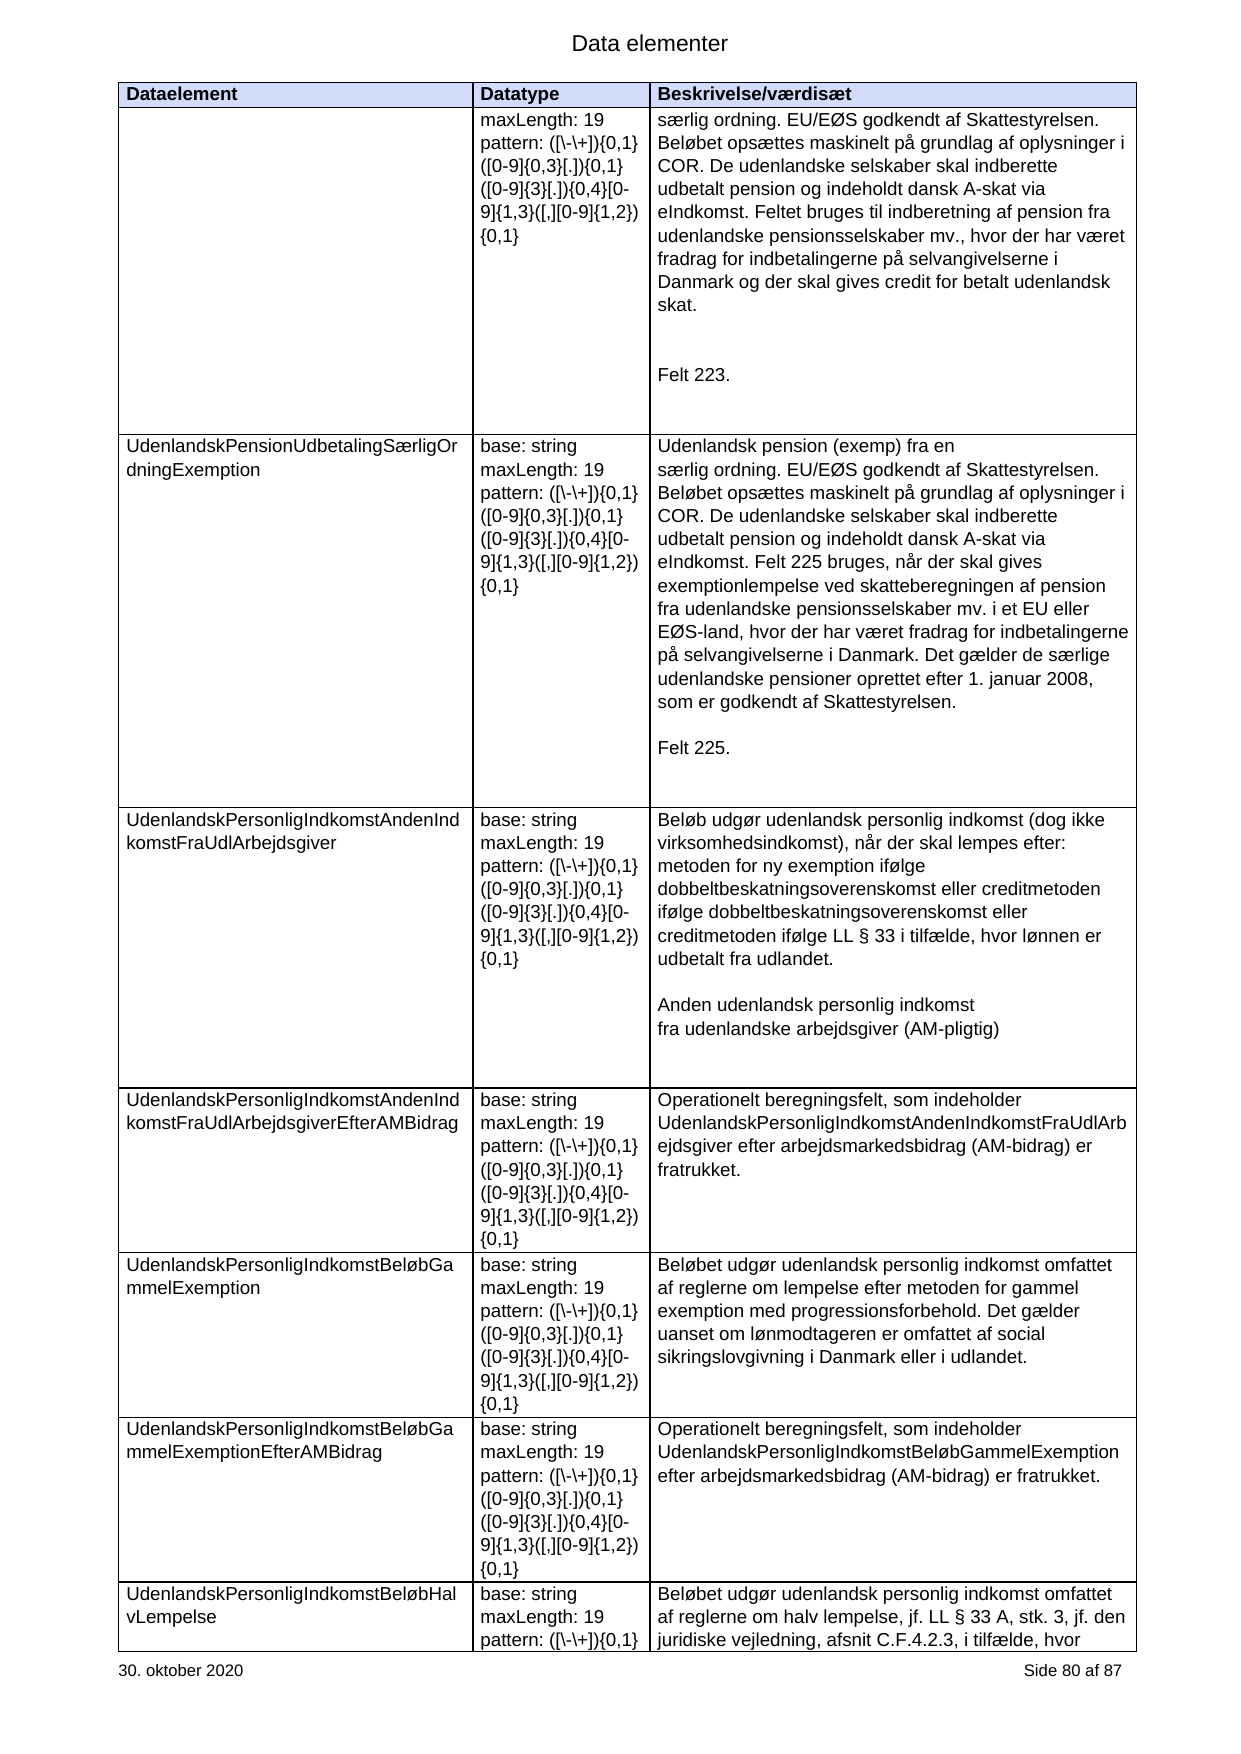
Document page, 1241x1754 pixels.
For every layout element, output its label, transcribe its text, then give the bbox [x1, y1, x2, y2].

table_cell Operationelt beregningsfelt, som indeholder UdenlandskPersonligIndkomstBeløbGammelExemption efter arbejdsmarkedsbidrag (AM-bidrag) er fratrukket. [651, 1418, 1136, 1581]
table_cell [474, 108, 649, 434]
table_header Dataelement [119, 83, 472, 107]
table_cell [651, 108, 1136, 434]
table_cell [119, 108, 472, 434]
table_cell Beløbet udgør udenlandsk personlig indkomst omfattet af reglerne om lempelse efter metoden for gammel exemption med progressionsforbehold. Det gælder uanset om lønmodtageren er omfattet af social sikringslovgivning i Danmark eller i udlandet. [651, 1253, 1136, 1416]
table_cell Operationelt beregningsfelt, som indeholder UdenlandskPersonligIndkomstAndenIndkomstFraUdlArbejdsgiver efter arbejdsmarkedsbidrag (AM-bidrag) er fratrukket. [651, 1089, 1136, 1252]
table_cell Beløb udgør udenlandsk personlig indkomst (dog ikke virksomhedsindkomst), når der skal lempes efter: metoden for ny exemption ifølge dobbeltbeskatningsoverenskomst eller creditmetoden ifølge dobbeltbeskatningsoverenskomst eller creditmetoden ifølge LL § 33 i tilfælde, hvor lønnen er udbetalt fra udlandet. Anden udenlandsk personlig indkomst fra udenlandske arbejdsgiver (AM-pligtig) [651, 808, 1136, 1087]
table_header Datatype [474, 83, 649, 107]
table_cell base: string maxLength: 19 pattern: ([\-\+]){0,1}([0-9]{0,3}[.]){0,1}([0-9]{3}[.]){0,4}[0-9]{1,3}([,][0-9]{1,2}){0,1} [474, 1089, 649, 1252]
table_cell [119, 1583, 472, 1651]
table_header Beskrivelse/værdisæt [651, 83, 1136, 107]
table_cell UdenlandskPersonligIndkomstAndenIndkomstFraUdlArbejdsgiverEfterAMBidrag [119, 1089, 472, 1252]
table_cell UdenlandskPersonligIndkomstAndenIndkomstFraUdlArbejdsgiver [119, 808, 472, 1087]
table_cell base: string maxLength: 19 pattern: ([\-\+]){0,1}([0-9]{0,3}[.]){0,1}([0-9]{3}[.]){0,4}[0-9]{1,3}([,][0-9]{1,2}){0,1} [474, 435, 649, 807]
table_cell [651, 1583, 1136, 1651]
table_cell Udenlandsk pension (exemp) fra en særlig ordning. EU/EØS godkendt af Skattestyrelsen. Beløbet opsættes maskinelt på grundlag af oplysninger i COR. De udenlandske selskaber skal indberette udbetalt pension og indeholdt dansk A-skat via eIndkomst. Felt 225 bruges, når der skal gives exemptionlempelse ved skatteberegningen af pension fra udenlandske pensionsselskaber mv. i et EU eller EØS-land, hvor der har været fradrag for indbetalingerne på selvangivelserne i Danmark. Det gælder de særlige udenlandske pensioner oprettet efter 1. januar 2008, som er godkendt af Skattestyrelsen. Felt 225. [651, 435, 1136, 807]
table_cell base: string maxLength: 19 pattern: ([\-\+]){0,1}([0-9]{0,3}[.]){0,1}([0-9]{3}[.]){0,4}[0-9]{1,3}([,][0-9]{1,2}){0,1} [474, 808, 649, 1087]
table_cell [474, 1583, 649, 1651]
table_cell UdenlandskPersonligIndkomstBeløbGammelExemption [119, 1253, 472, 1416]
table_cell UdenlandskPensionUdbetalingSærligOrdningExemption [119, 435, 472, 807]
table_cell base: string maxLength: 19 pattern: ([\-\+]){0,1}([0-9]{0,3}[.]){0,1}([0-9]{3}[.]){0,4}[0-9]{1,3}([,][0-9]{1,2}){0,1} [474, 1418, 649, 1581]
table_cell base: string maxLength: 19 pattern: ([\-\+]){0,1}([0-9]{0,3}[.]){0,1}([0-9]{3}[.]){0,4}[0-9]{1,3}([,][0-9]{1,2}){0,1} [474, 1253, 649, 1416]
table_cell UdenlandskPersonligIndkomstBeløbGammelExemptionEfterAMBidrag [119, 1418, 472, 1581]
